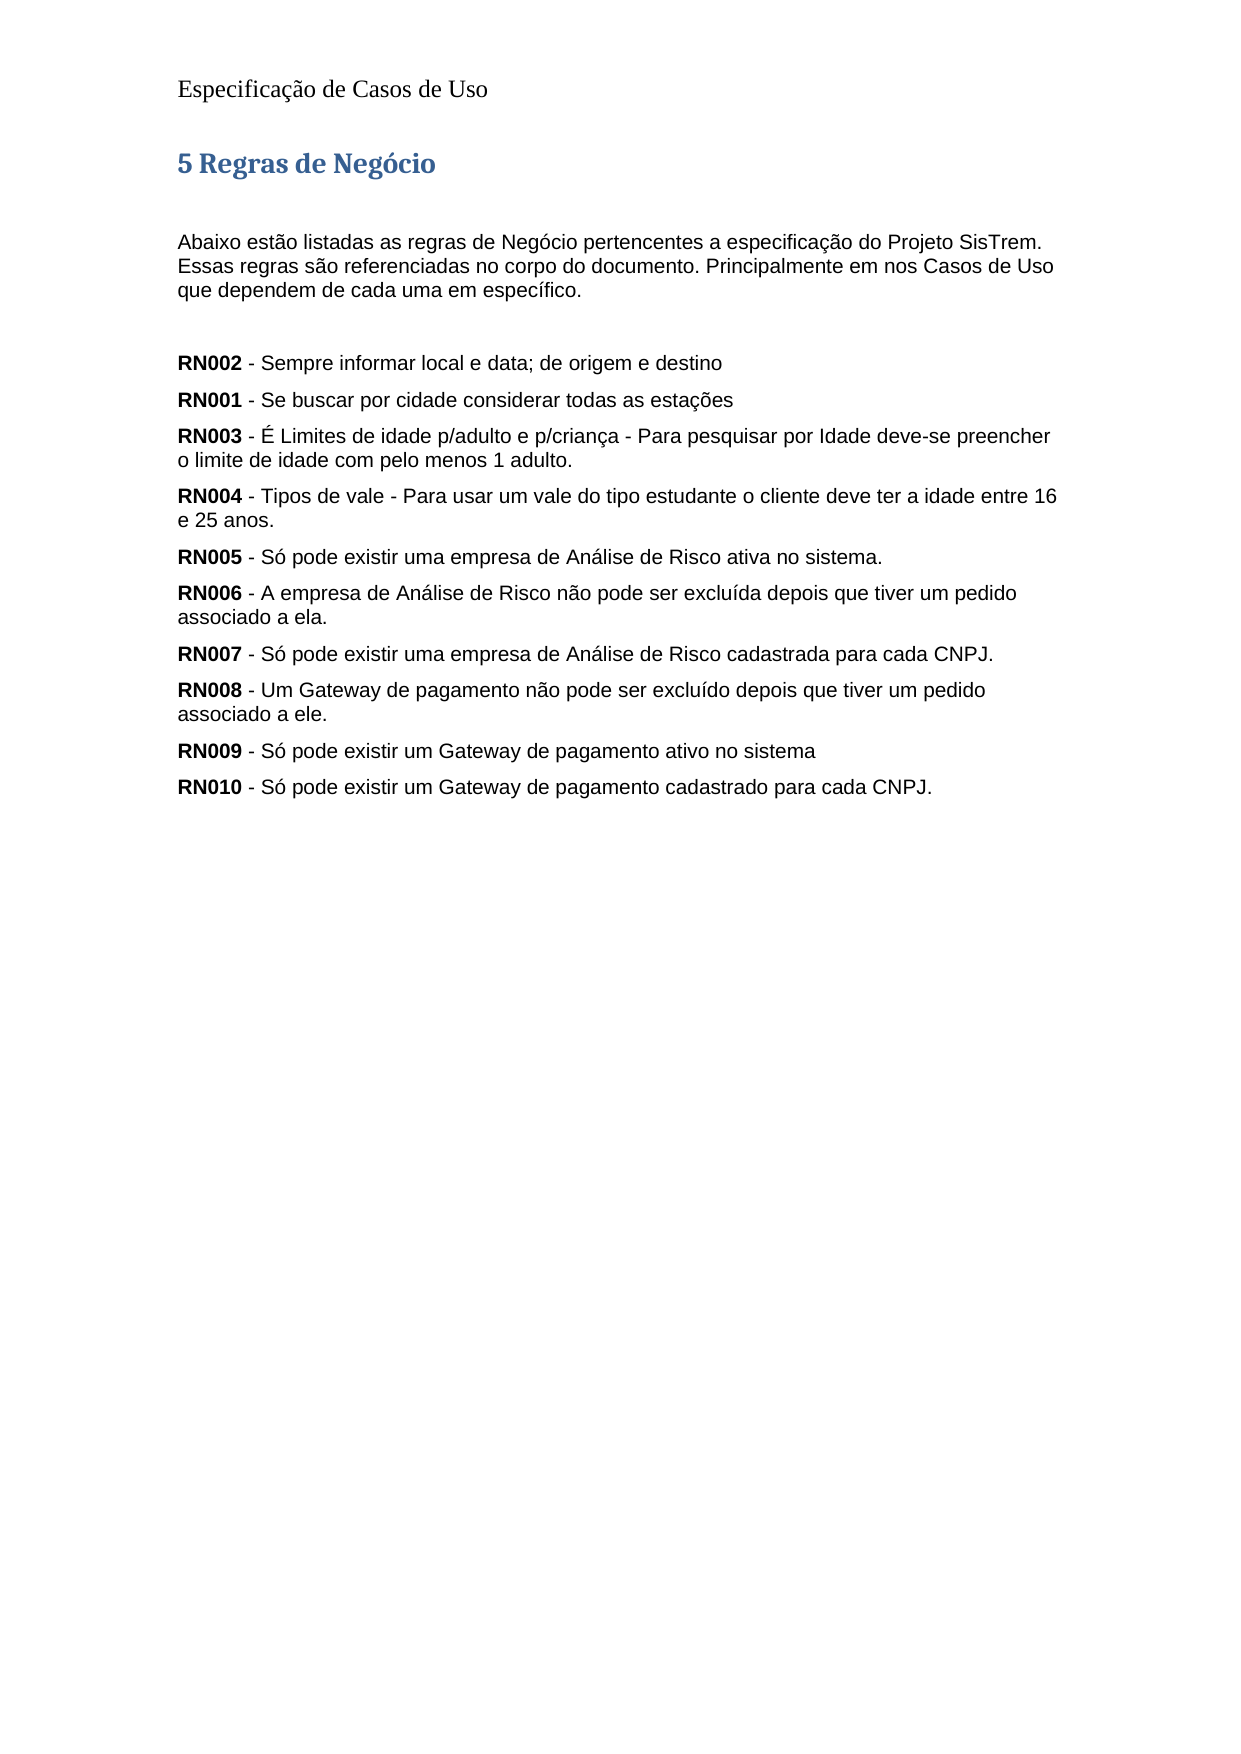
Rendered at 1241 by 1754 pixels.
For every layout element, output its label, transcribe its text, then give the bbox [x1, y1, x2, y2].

text RN006 - A empresa de Análise de Risco não pode ser excluída depois que tiver um pedido associado a ela. [177, 581, 1063, 629]
text RN010 - Só pode existir um Gateway de pagamento cadastrado para cada CNPJ. [177, 775, 1063, 799]
text Abaixo estão listadas as regras de Negócio pertencentes a especificação do Projeto SisTrem. Essas regras são referenciadas no corpo do documento. Principalmente em nos Casos de Uso que dependem de cada uma em específico. [177, 230, 1063, 302]
text RN003 - É Limites de idade p/adulto e p/criança - Para pesquisar por Idade deve-se preencher o limite de idade com pelo menos 1 adulto. [177, 424, 1063, 472]
subtitle 5 Regras de Negócio [177, 148, 1063, 181]
text RN009 - Só pode existir um Gateway de pagamento ativo no sistema [177, 738, 1063, 762]
text RN001 - Se buscar por cidade considerar todas as estações [177, 387, 1063, 411]
text RN004 - Tipos de vale - Para usar um vale do tipo estudante o cliente deve ter a idade entre 16 e 25 anos. [177, 484, 1063, 532]
text RN005 - Só pode existir uma empresa de Análise de Risco ativa no sistema. [177, 545, 1063, 569]
text RN002 - Sempre informar local e data; de origem e destino [177, 351, 1063, 375]
text RN008 - Um Gateway de pagamento não pode ser excluído depois que tiver um pedido associado a ele. [177, 678, 1063, 726]
text RN007 - Só pode existir uma empresa de Análise de Risco cadastrada para cada CNPJ. [177, 642, 1063, 666]
